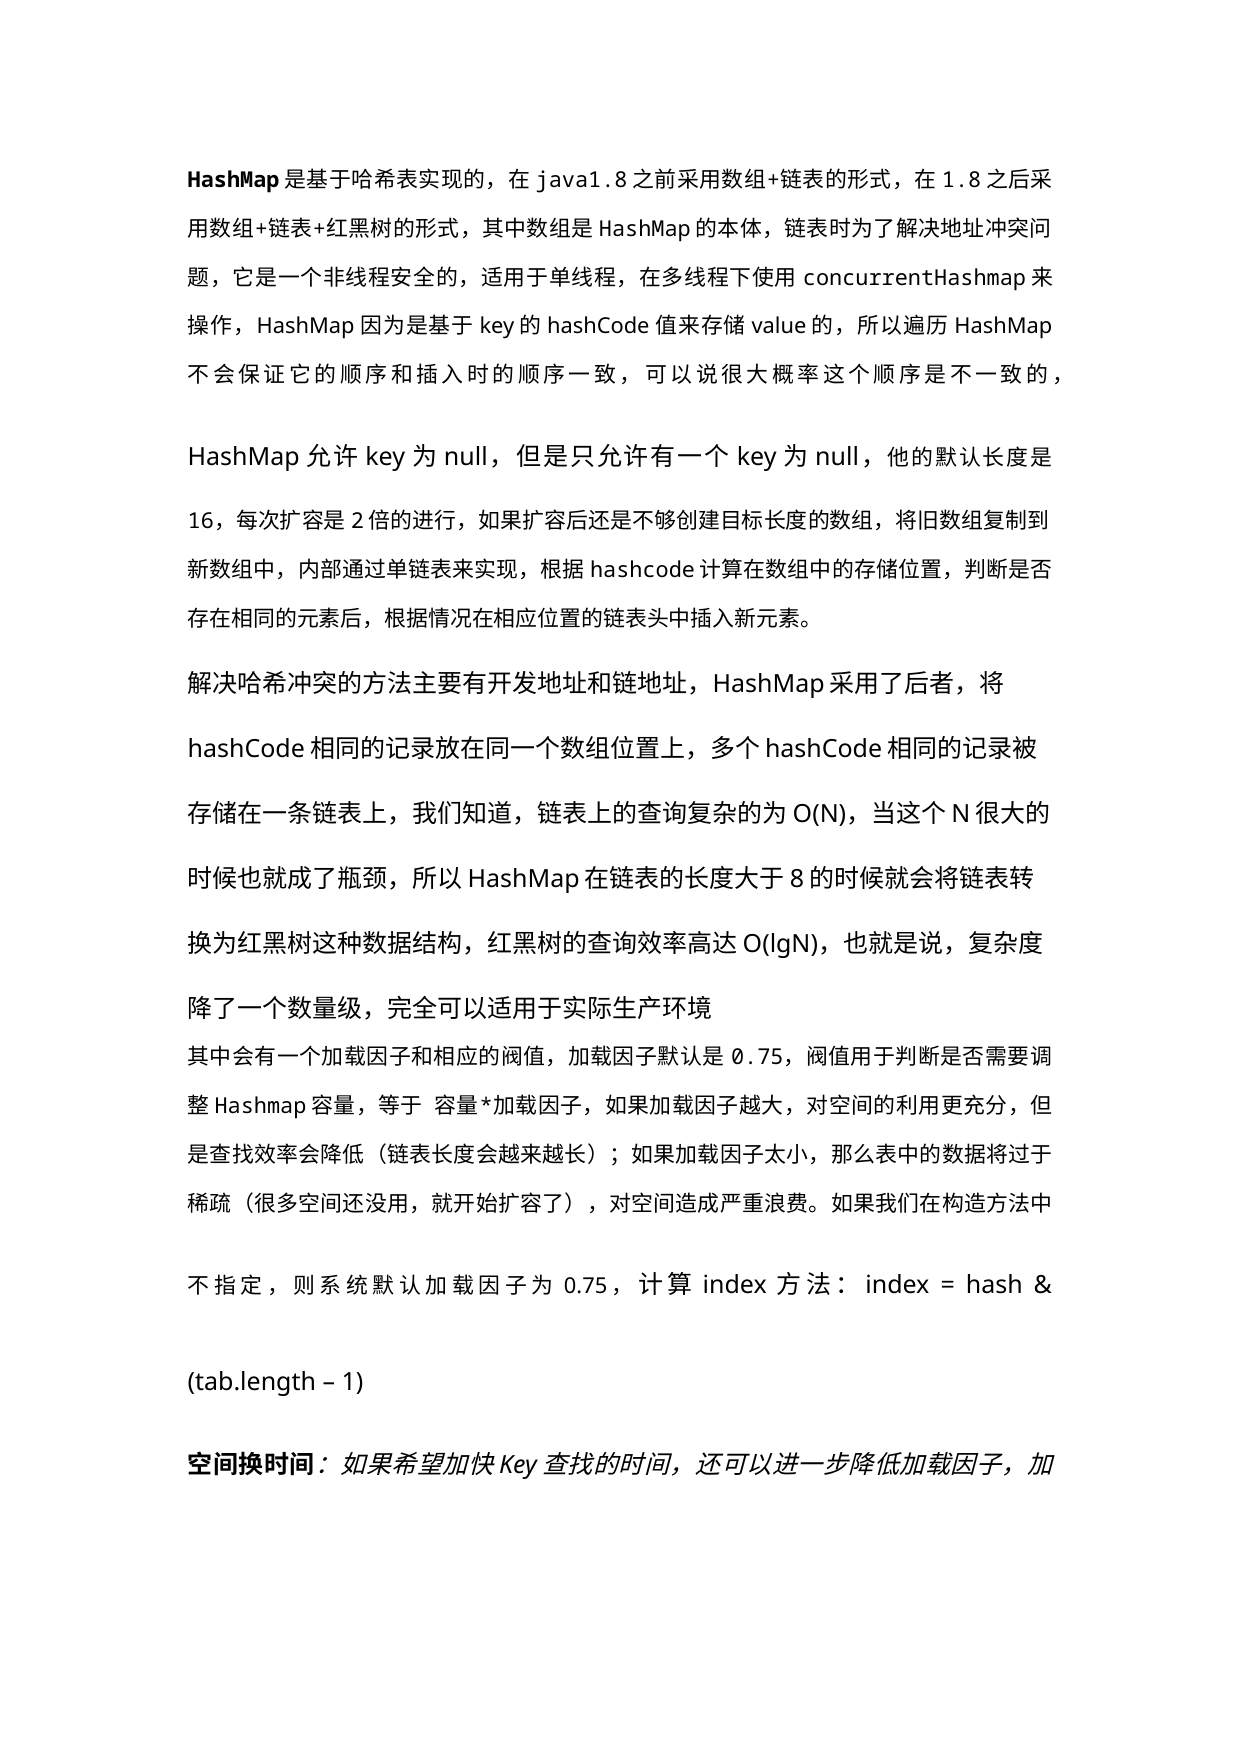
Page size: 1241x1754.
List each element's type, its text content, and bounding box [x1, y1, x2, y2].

list HashMap是基于哈希表实现的，在java1.8之前采用数组+链表的形式，在1.8之后采用数组+链表+红黑树的形式，其中数组是HashMap的本体，链表时为了解决地址冲突问题，它是一个非线程安全的，适用于单线程，在多线程下使用concurrentHashmap来操作，HashMap因为是基于key的hashCode值来存储value的，所以遍历HashMap不会保证它的顺序和插入时的顺序一致，可以说很大概率这个顺序是不一致的，HashMap允许key为null，但是只允许有一个key为null，他的默认长度是16，每次扩容是2倍的进行，如果扩容后还是不够创建目标长度的数组，将旧数组复制到新数组中，内部通过单链表来实现，根据hashcode计算在数组中的存储位置，判断是否存在相同的元素后，根据情况在相应位置的链表头中插入新元素。 [187, 162, 1053, 633]
text 解决哈希冲突的方法主要有开发地址和链地址，HashMap采用了后者，将hashCode相同的记录放在同一个数组位置上，多个hashCode相同的记录被存储在一条链表上，我们知道，链表上的查询复杂的为O(N)，当这个N很大的时候也就成了瓶颈，所以HashMap在链表的长度大于8的时候就会将链表转换为红黑树这种数据结构，红黑树的查询效率高达O(lgN)，也就是说，复杂度降了一个数量级，完全可以适用于实际生产环境 [187, 649, 1053, 1039]
list 其中会有一个加载因子和相应的阀值，加载因子默认是0.75，阀值用于判断是否需要调整Hashmap容量，等于 容量*加载因子，如果加载因子越大，对空间的利用更充分，但是查找效率会降低（链表长度会越来越长）；如果加载因子太小，那么表中的数据将过于稀疏（很多空间还没用，就开始扩容了），对空间造成严重浪费。如果我们在构造方法中不指定，则系统默认加载因子为0.75，计算index方法：index = hash & (tab.length – 1) [187, 1039, 1053, 1413]
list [187, 1430, 1053, 1495]
